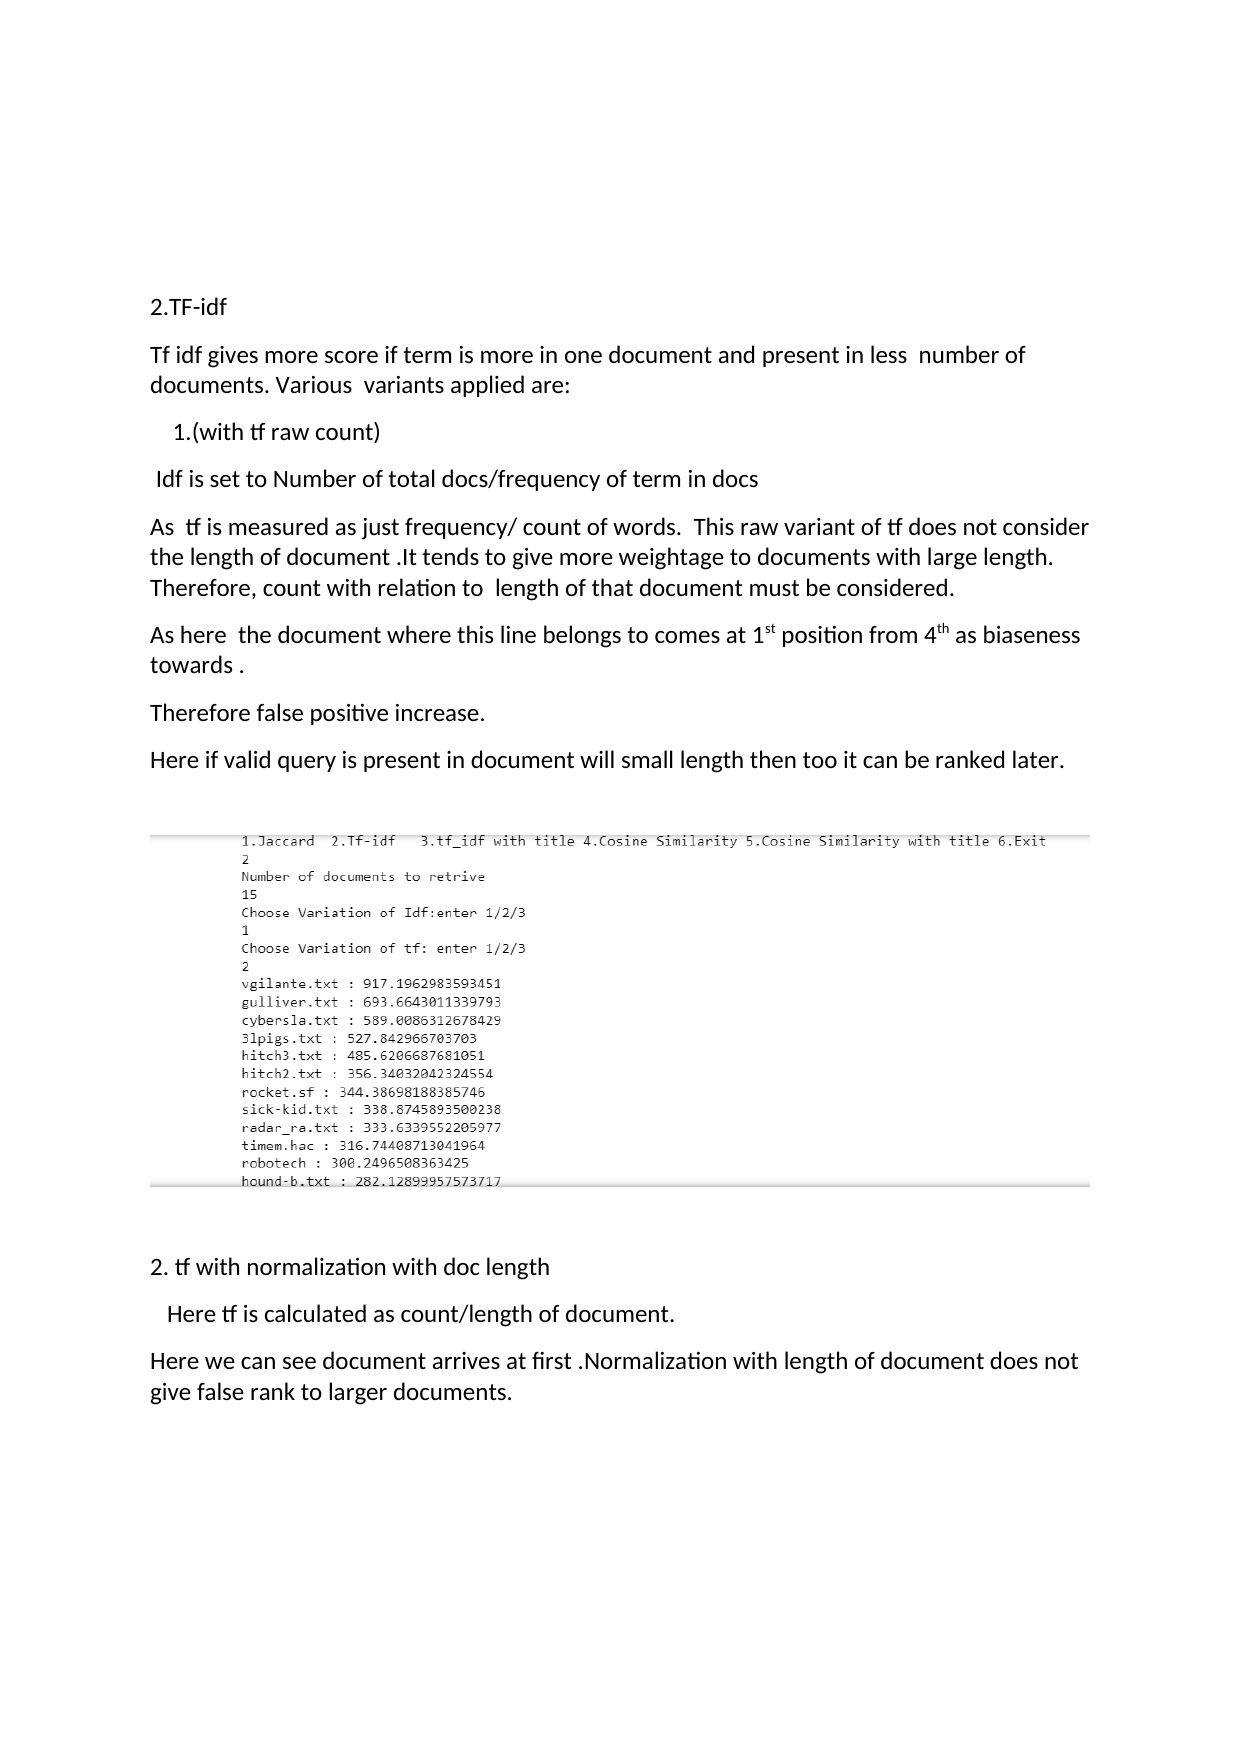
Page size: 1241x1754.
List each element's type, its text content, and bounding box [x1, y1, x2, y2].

text Here if valid query is present in document will small length then too it can be ranked later. [150, 744, 1090, 774]
text 2. tf with normalization with doc length [150, 1251, 1090, 1282]
text Tf idf gives more score if term is more in one document and present in less number of documents. Various variants applied are: [150, 339, 1090, 400]
picture [150, 835, 1091, 1188]
text Here we can see document arrives at first .Normalization with length of document does not give false rank to larger documents. [150, 1346, 1090, 1407]
text Therefore false positive increase. [150, 697, 1090, 727]
text Here tf is calculated as count/length of document. [150, 1298, 1090, 1329]
text As here the document where this line belongs to comes at 1st position from 4th as biaseness towards . [150, 619, 1090, 680]
text 2.TF-idf [150, 292, 1090, 322]
text As tf is measured as just frequency/ count of words. This raw variant of tf does not consider the length of document .It tends to give more weightage to documents with large length. Therefore, count with relation to length of that document must be considered. [150, 511, 1090, 602]
text Idf is set to Number of total docs/frequency of term in docs [150, 464, 1090, 494]
text 1.(with tf raw count) [150, 416, 1090, 447]
